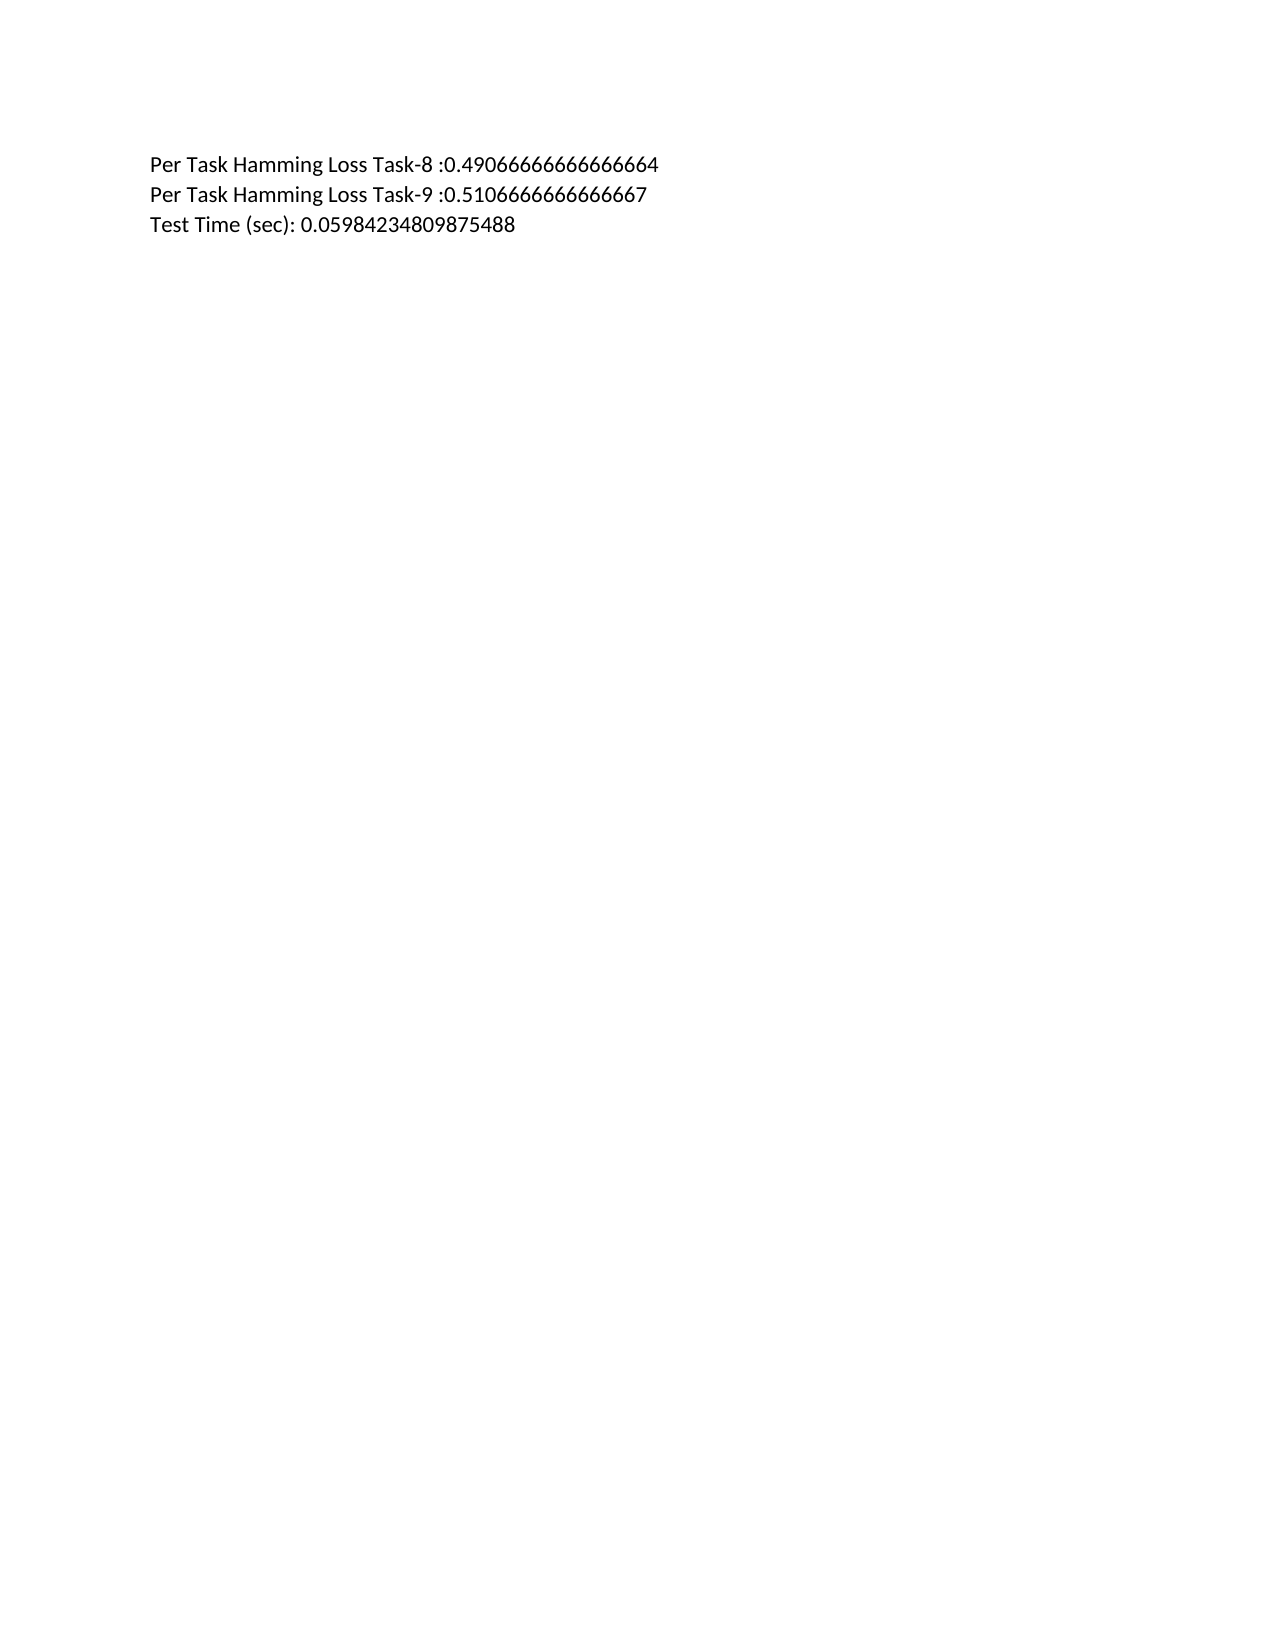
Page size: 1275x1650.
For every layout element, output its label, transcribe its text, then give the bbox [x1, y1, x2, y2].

text Test Time (sec): 0.05984234809875488 [150, 210, 1125, 238]
text Per Task Hamming Loss Task-9 :0.5106666666666667 [150, 180, 1125, 208]
text Per Task Hamming Loss Task-8 :0.49066666666666664 [150, 150, 1125, 178]
